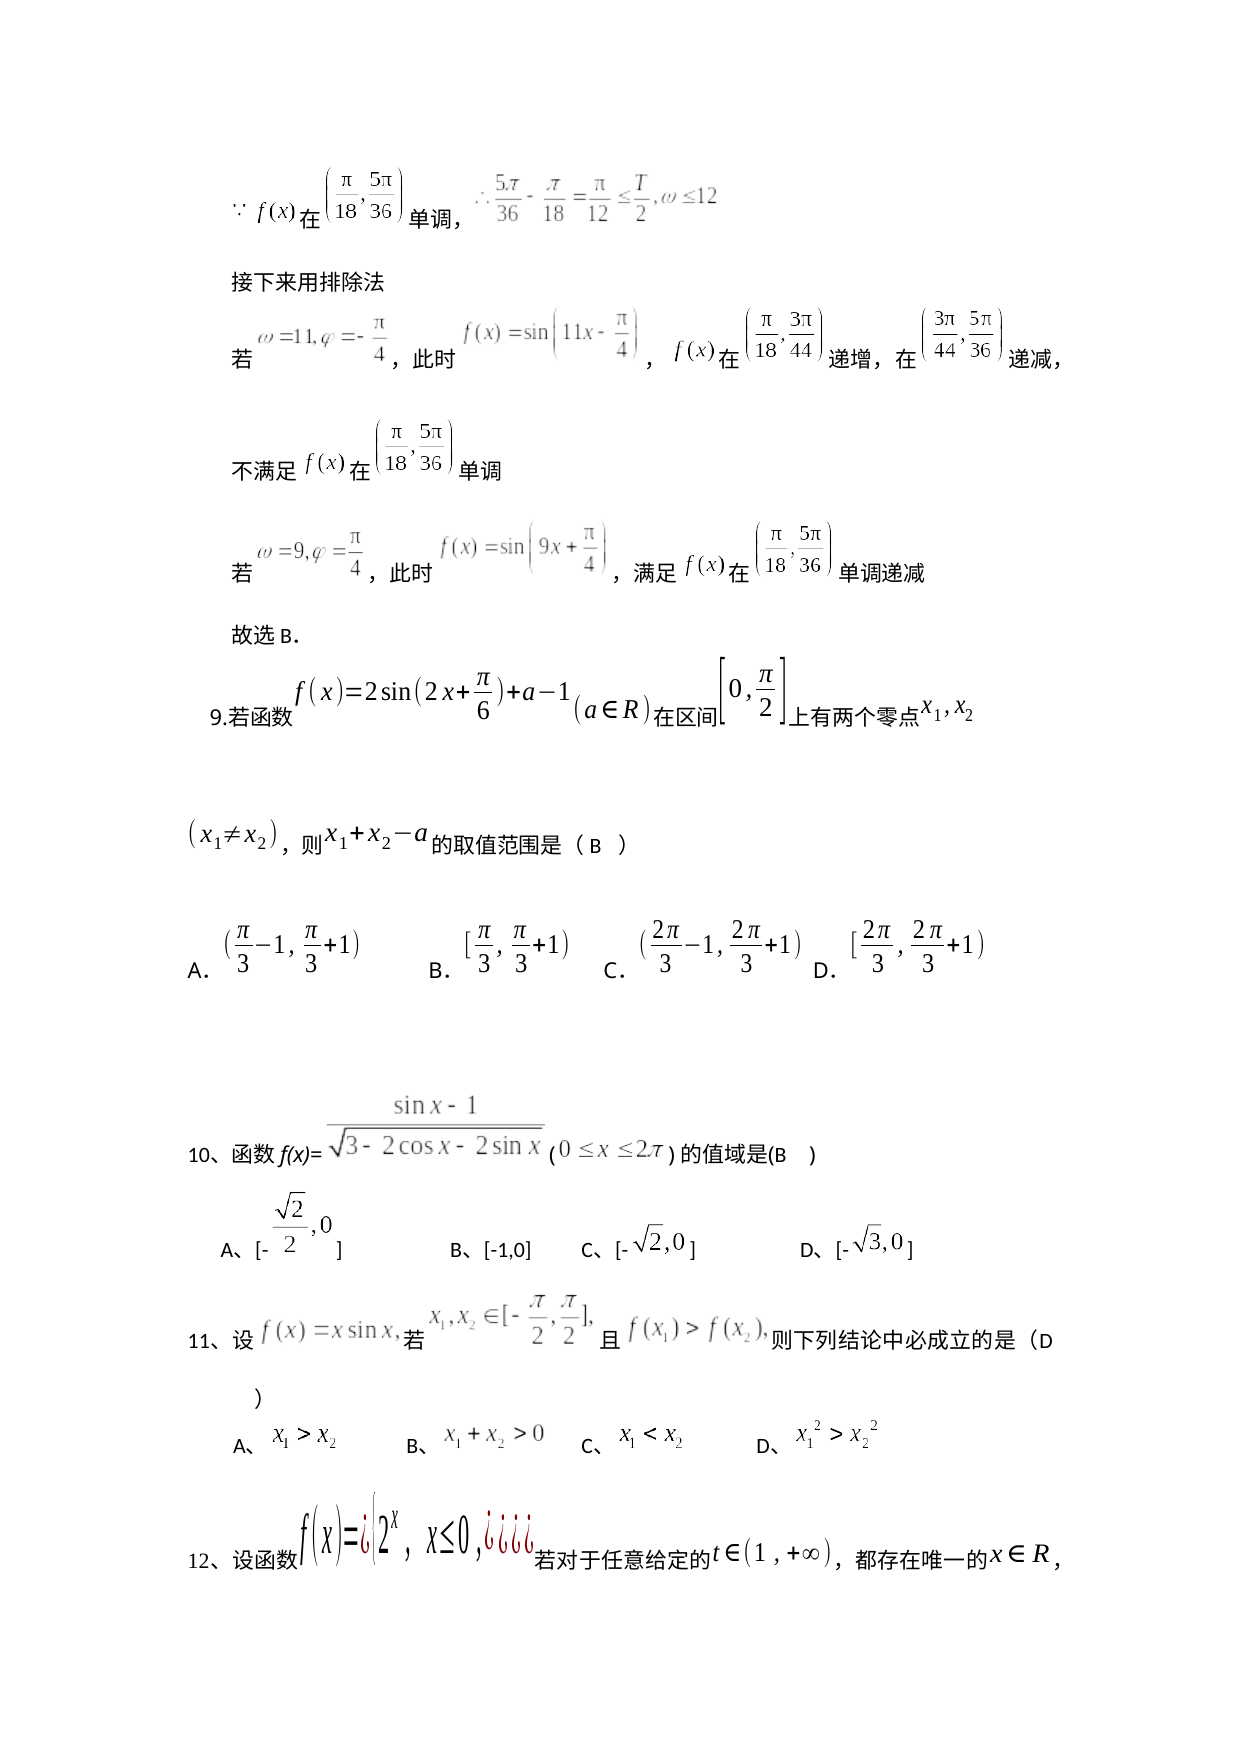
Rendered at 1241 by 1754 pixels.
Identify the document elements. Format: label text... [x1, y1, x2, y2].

text 若，此时，满足在单调递减 [232, 516, 1053, 613]
text 接下来用排除法 [232, 264, 1053, 297]
text A、[-] B、[-1,0] C、[-] D、[-] [187, 1187, 1053, 1284]
text A． B． C． D． [187, 914, 1053, 1012]
text 9.若函数在区间上有两个零点，则的取值范围是（ B ） [187, 655, 1053, 882]
text 若，此时，在递增，在递减，不满足在单调 [232, 301, 1053, 511]
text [187, 1489, 1053, 1575]
text 在单调， [232, 162, 1053, 259]
text A、 B、 C、 D、 [187, 1414, 1053, 1479]
text 10、函数f(x)=() 的值域是(B ) 学生资源网(www.chinasaint.org) [187, 1089, 1053, 1187]
text 故选B． [232, 618, 1053, 650]
text 11、设若且则下列结论中必成立的是（D ） [187, 1284, 1053, 1414]
